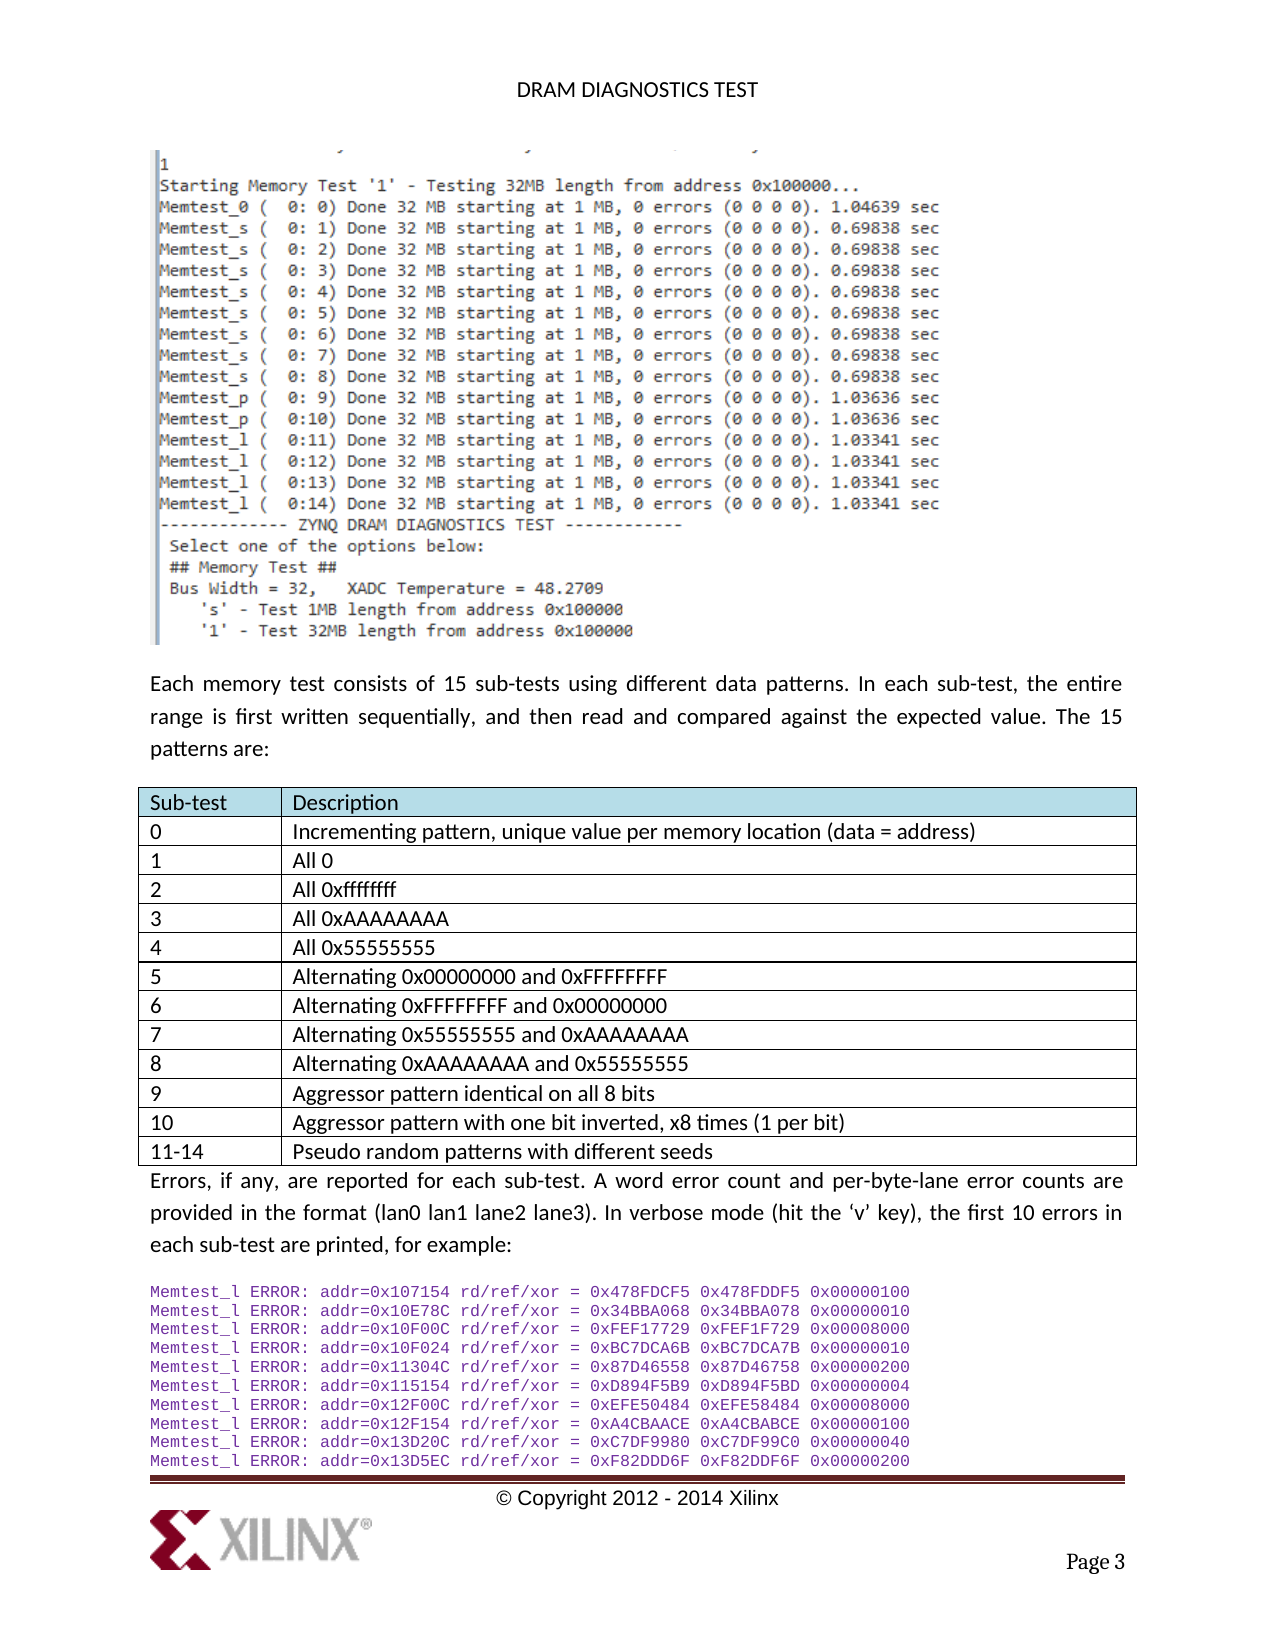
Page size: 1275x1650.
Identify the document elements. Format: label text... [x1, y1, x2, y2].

table_cell All 0 [282, 846, 1136, 874]
text Memtest_l ERROR: addr=0x12F00C rd/ref/xor = 0xEFE50484 0xEFE58484 0x00008000 [150, 1396, 1125, 1415]
table_cell Alternating 0x00000000 and 0xFFFFFFFF [282, 963, 1136, 990]
table_cell 1 [139, 846, 281, 874]
table_cell Alternating 0xAAAAAAAA and 0x55555555 [282, 1050, 1136, 1078]
table_header Sub-test [139, 788, 281, 816]
text Each memory test consists of 15 sub-tests using different data patterns. In each sub-test, the entire range is first written sequentially, and then read and compared against the expected value. The 15 patterns are: [150, 669, 1125, 762]
text Memtest_l ERROR: addr=0x115154 rd/ref/xor = 0xD894F5B9 0xD894F5BD 0x00000004 [150, 1377, 1125, 1396]
table_cell Pseudo random patterns with different seeds [282, 1137, 1136, 1165]
table_cell 10 [139, 1108, 281, 1136]
picture [150, 150, 1125, 645]
table_cell 11-14 [139, 1137, 281, 1165]
text Memtest_l ERROR: addr=0x10E78C rd/ref/xor = 0x34BBA068 0x34BBA078 0x00000010 [150, 1302, 1125, 1321]
table_cell Aggressor pattern with one bit inverted, x8 times (1 per bit) [282, 1108, 1136, 1136]
table_cell Incrementing pattern, unique value per memory location (data = address) [282, 817, 1136, 845]
table_cell Alternating 0xFFFFFFFF and 0x00000000 [282, 991, 1136, 1019]
table_cell All 0xAAAAAAAA [282, 904, 1136, 932]
table_cell 3 [139, 904, 281, 932]
table_cell 7 [139, 1021, 281, 1048]
text Memtest_l ERROR: addr=0x13D20C rd/ref/xor = 0xC7DF9980 0xC7DF99C0 0x00000040 [150, 1434, 1125, 1453]
table_cell All 0x55555555 [282, 933, 1136, 961]
table_cell Alternating 0x55555555 and 0xAAAAAAAA [282, 1021, 1136, 1048]
table_cell 6 [139, 991, 281, 1019]
table_cell Aggressor pattern identical on all 8 bits [282, 1079, 1136, 1107]
table_cell 2 [139, 875, 281, 903]
text Memtest_l ERROR: addr=0x11304C rd/ref/xor = 0x87D46558 0x87D46758 0x00000200 [150, 1359, 1125, 1377]
text Memtest_l ERROR: addr=0x10F024 rd/ref/xor = 0xBC7DCA6B 0xBC7DCA7B 0x00000010 [150, 1340, 1125, 1359]
table_cell 5 [139, 963, 281, 990]
table_cell 9 [139, 1079, 281, 1107]
text Memtest_l ERROR: addr=0x12F154 rd/ref/xor = 0xA4CBAACE 0xA4CBABCE 0x00000100 [150, 1415, 1125, 1434]
text Errors, if any, are reported for each sub-test. A word error count and per-byte-lane error counts are provided in the format (lan0 lan1 lane2 lane3). In verbose mode (hit the ‘v’ key), the first 10 errors in each sub-test are printed, for example: [150, 1166, 1125, 1258]
table_cell 0 [139, 817, 281, 845]
table_cell All 0xffffffff [282, 875, 1136, 903]
table_cell 4 [139, 933, 281, 961]
table_cell 8 [139, 1050, 281, 1078]
picture [150, 1510, 372, 1570]
text Memtest_l ERROR: addr=0x107154 rd/ref/xor = 0x478FDCF5 0x478FDDF5 0x00000100 [150, 1283, 1125, 1302]
table_header Description [282, 788, 1136, 816]
text Memtest_l ERROR: addr=0x10F00C rd/ref/xor = 0xFEF17729 0xFEF1F729 0x00008000 [150, 1321, 1125, 1340]
text Memtest_l ERROR: addr=0x13D5EC rd/ref/xor = 0xF82DDD6F 0xF82DDF6F 0x00000200 [150, 1453, 1125, 1472]
